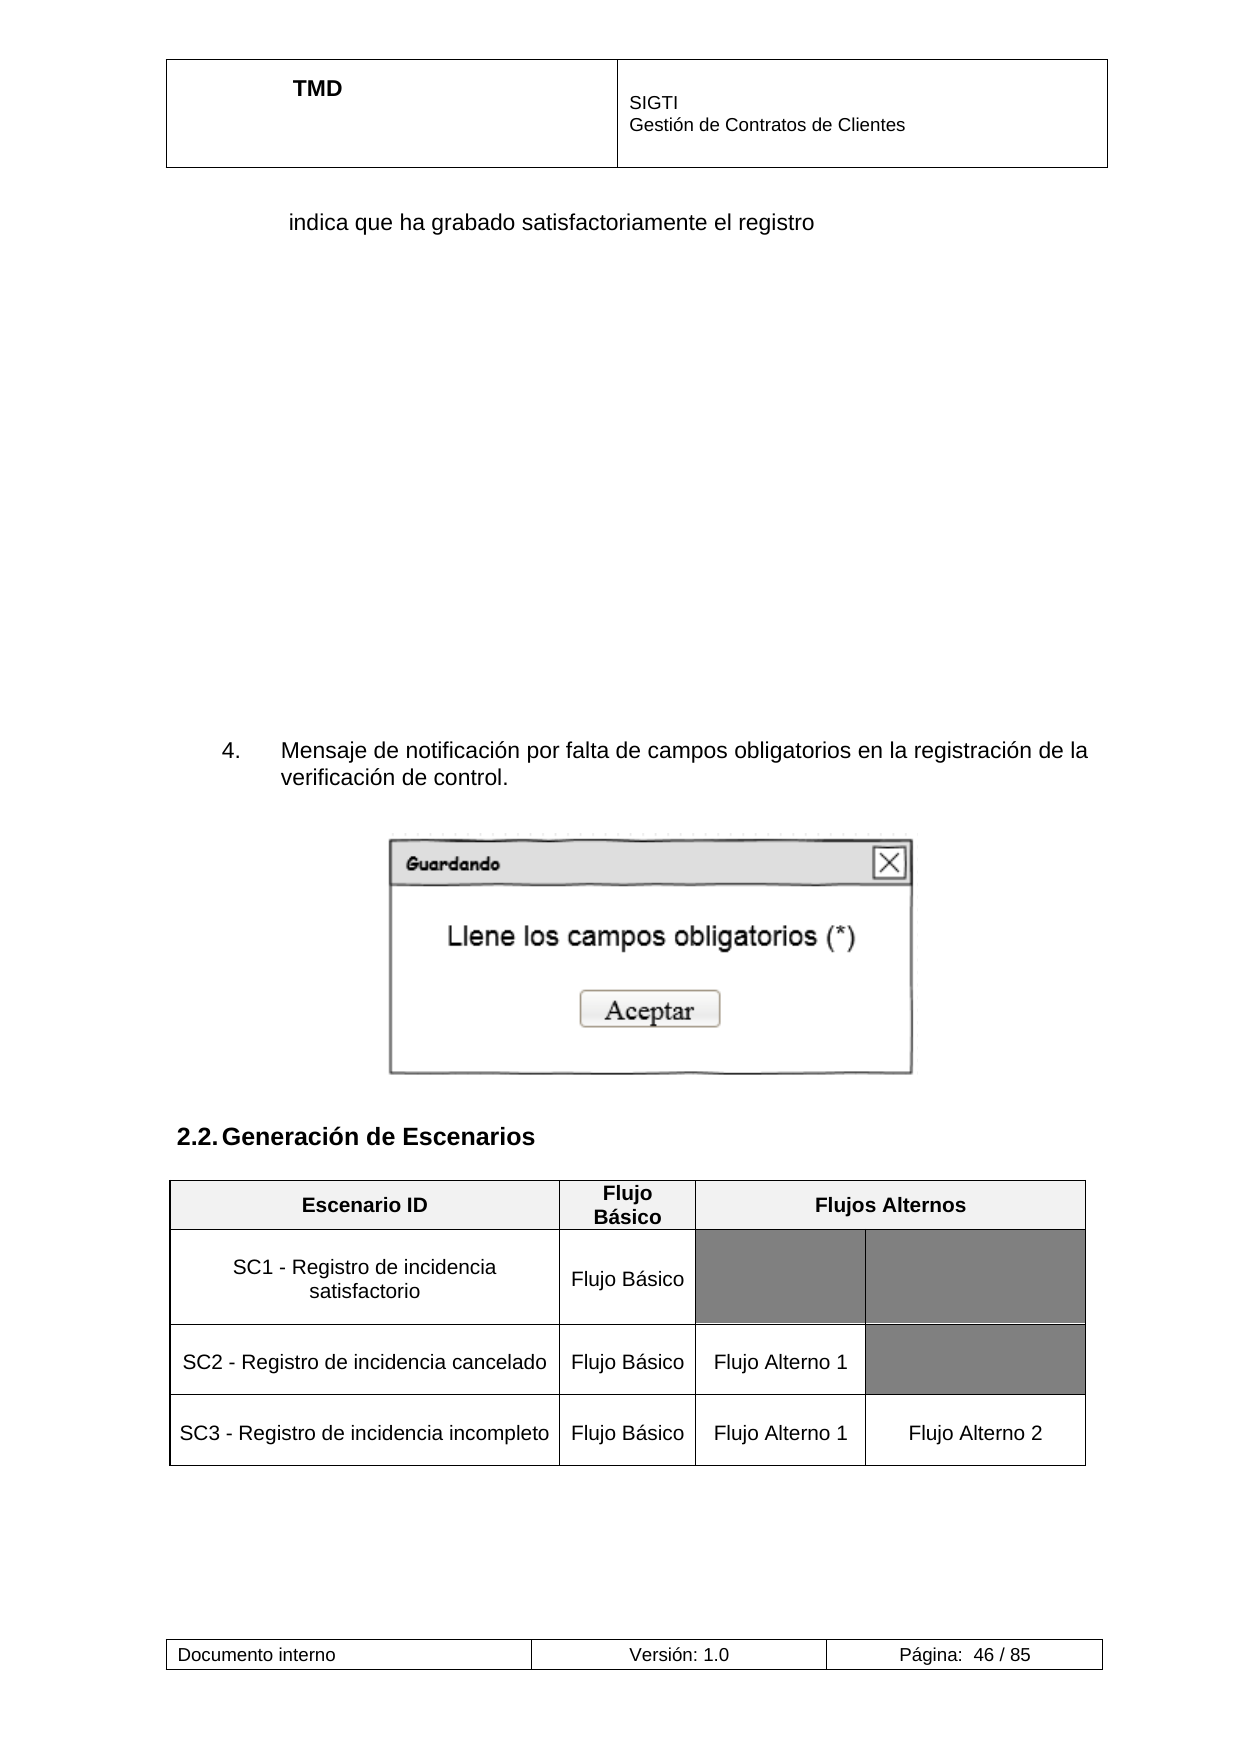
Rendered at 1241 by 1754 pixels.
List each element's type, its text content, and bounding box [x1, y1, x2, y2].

list Mensaje de notificación, indica que ha grabado satisfactoriamente el registro [251, 209, 1092, 658]
table_cell [696, 1230, 865, 1323]
table_cell Flujo Alterno 1 [696, 1395, 865, 1465]
table_cell SC3 - Registro de incidencia incompleto [171, 1395, 559, 1465]
table_cell SC2 - Registro de incidencia cancelado [171, 1325, 559, 1394]
table_cell Flujo Básico [560, 1230, 695, 1323]
table_cell [866, 1230, 1085, 1323]
picture [383, 833, 918, 1073]
table_cell Flujo Alterno 2 [866, 1395, 1085, 1465]
subtitle Generación de Escenarios [177, 1122, 1092, 1151]
table_header Flujos Alternos [696, 1181, 1085, 1229]
list Mensaje de notificación por falta de campos obligatorios en la registración de la verificación de control. [222, 737, 1092, 790]
table_cell Flujo Básico [560, 1395, 695, 1465]
table_header Flujo Básico [560, 1181, 695, 1229]
table_cell Flujo Básico [560, 1325, 695, 1394]
table_cell Flujo Alterno 1 [696, 1325, 865, 1394]
table_cell [866, 1325, 1085, 1394]
table_cell SC1 - Registro de incidencia satisfactorio [171, 1230, 559, 1323]
table_header Escenario ID [171, 1181, 559, 1229]
